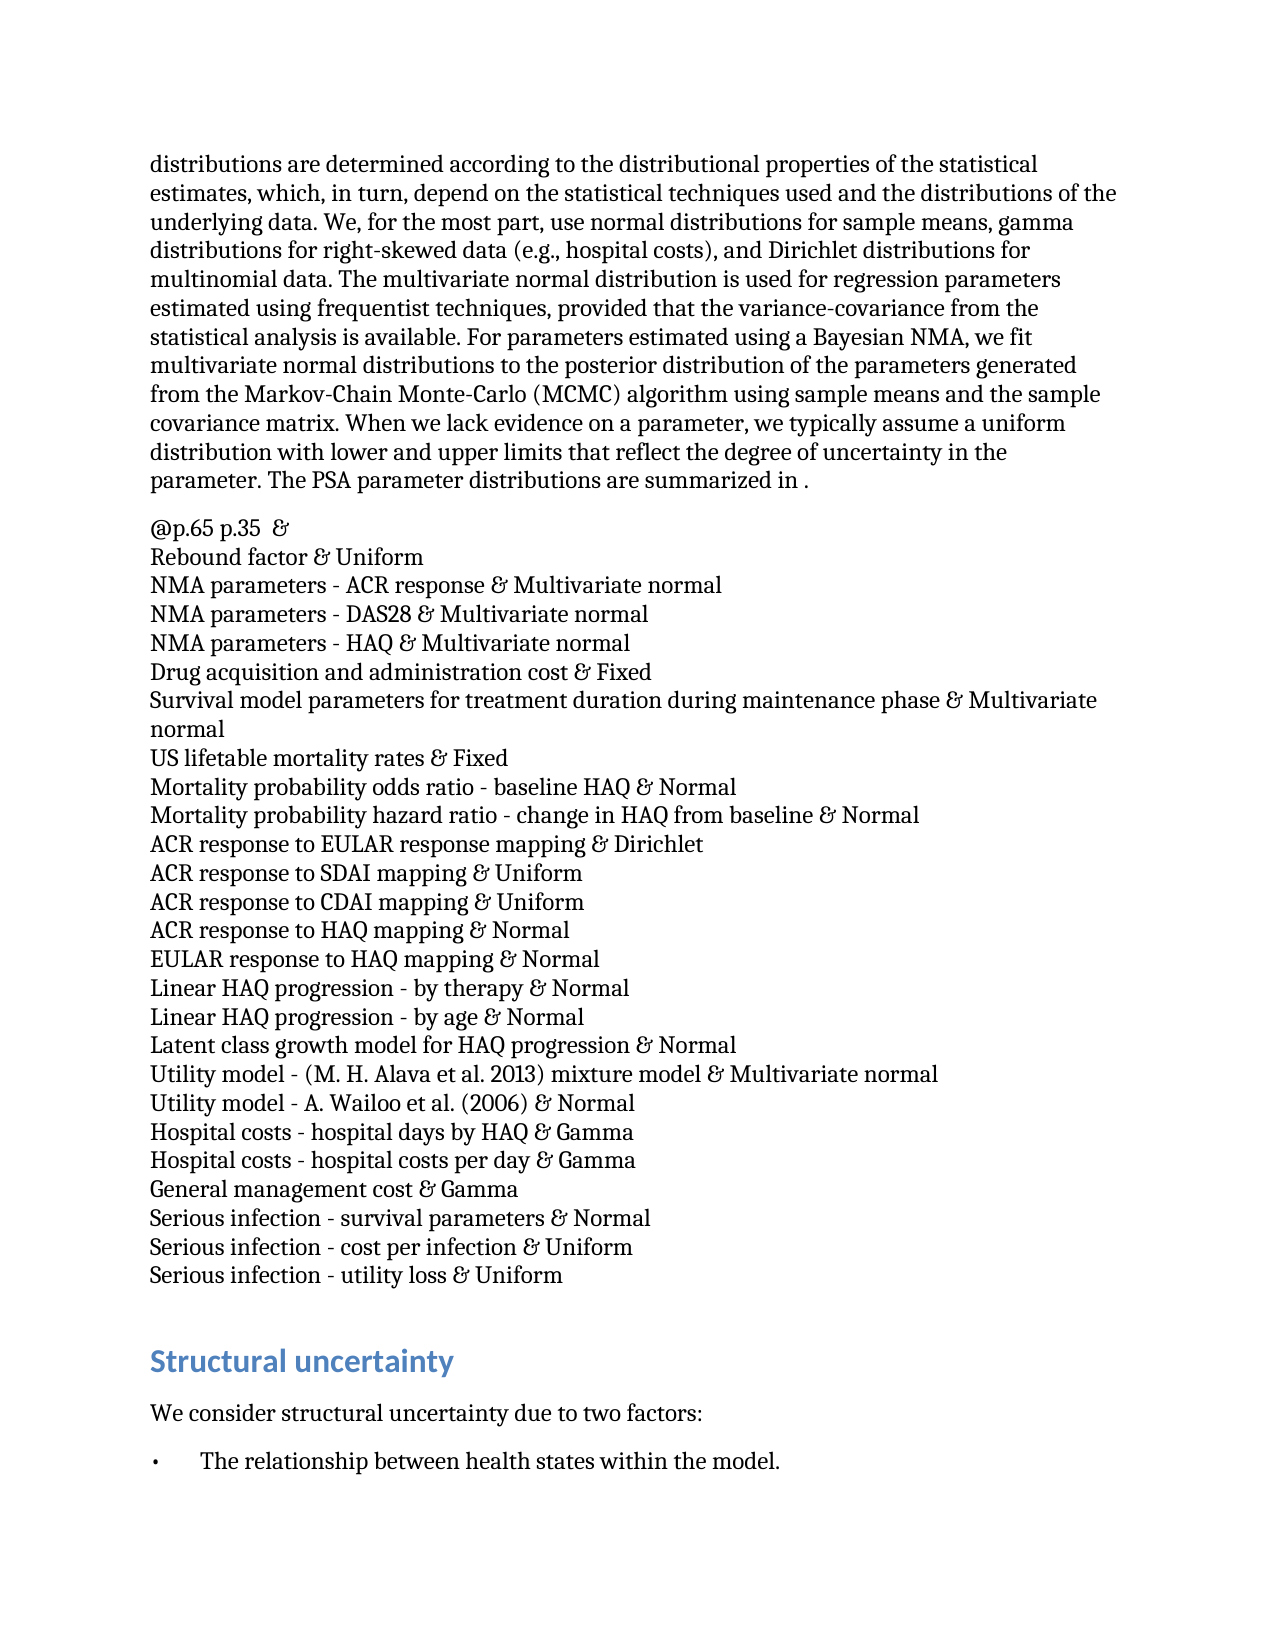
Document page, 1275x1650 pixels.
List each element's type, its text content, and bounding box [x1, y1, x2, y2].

list The relationship between health states within the model. [150, 1447, 1125, 1475]
subtitle Structural uncertainty [150, 1339, 1125, 1380]
text @p.65 p.35 & Rebound factor & Uniform NMA parameters - ACR response & Multivariate normal NMA parameters - DAS28 & Multivariate normal NMA parameters - HAQ & Multivariate normal Drug acquisition and administration cost & Fixed Survival model parameters for treatment duration during maintenance phase & Multivariate normal US lifetable mortality rates & Fixed Mortality probability odds ratio - baseline HAQ & Normal Mortality probability hazard ratio - change in HAQ from baseline & Normal ACR response to EULAR response mapping & Dirichlet ACR response to SDAI mapping & Uniform ACR response to CDAI mapping & Uniform ACR response to HAQ mapping & Normal EULAR response to HAQ mapping & Normal Linear HAQ progression - by therapy & Normal Linear HAQ progression - by age & Normal Latent class growth model for HAQ progression & Normal Utility model - (M. H. Alava et al. 2013) mixture model & Multivariate normal Utility model - A. Wailoo et al. (2006) & Normal Hospital costs - hospital days by HAQ & Gamma Hospital costs - hospital costs per day & Gamma General management cost & Gamma Serious infection - survival parameters & Normal Serious infection - cost per infection & Uniform Serious infection - utility loss & Uniform [150, 514, 1125, 1319]
text We consider structural uncertainty due to two factors: [150, 1399, 1125, 1428]
